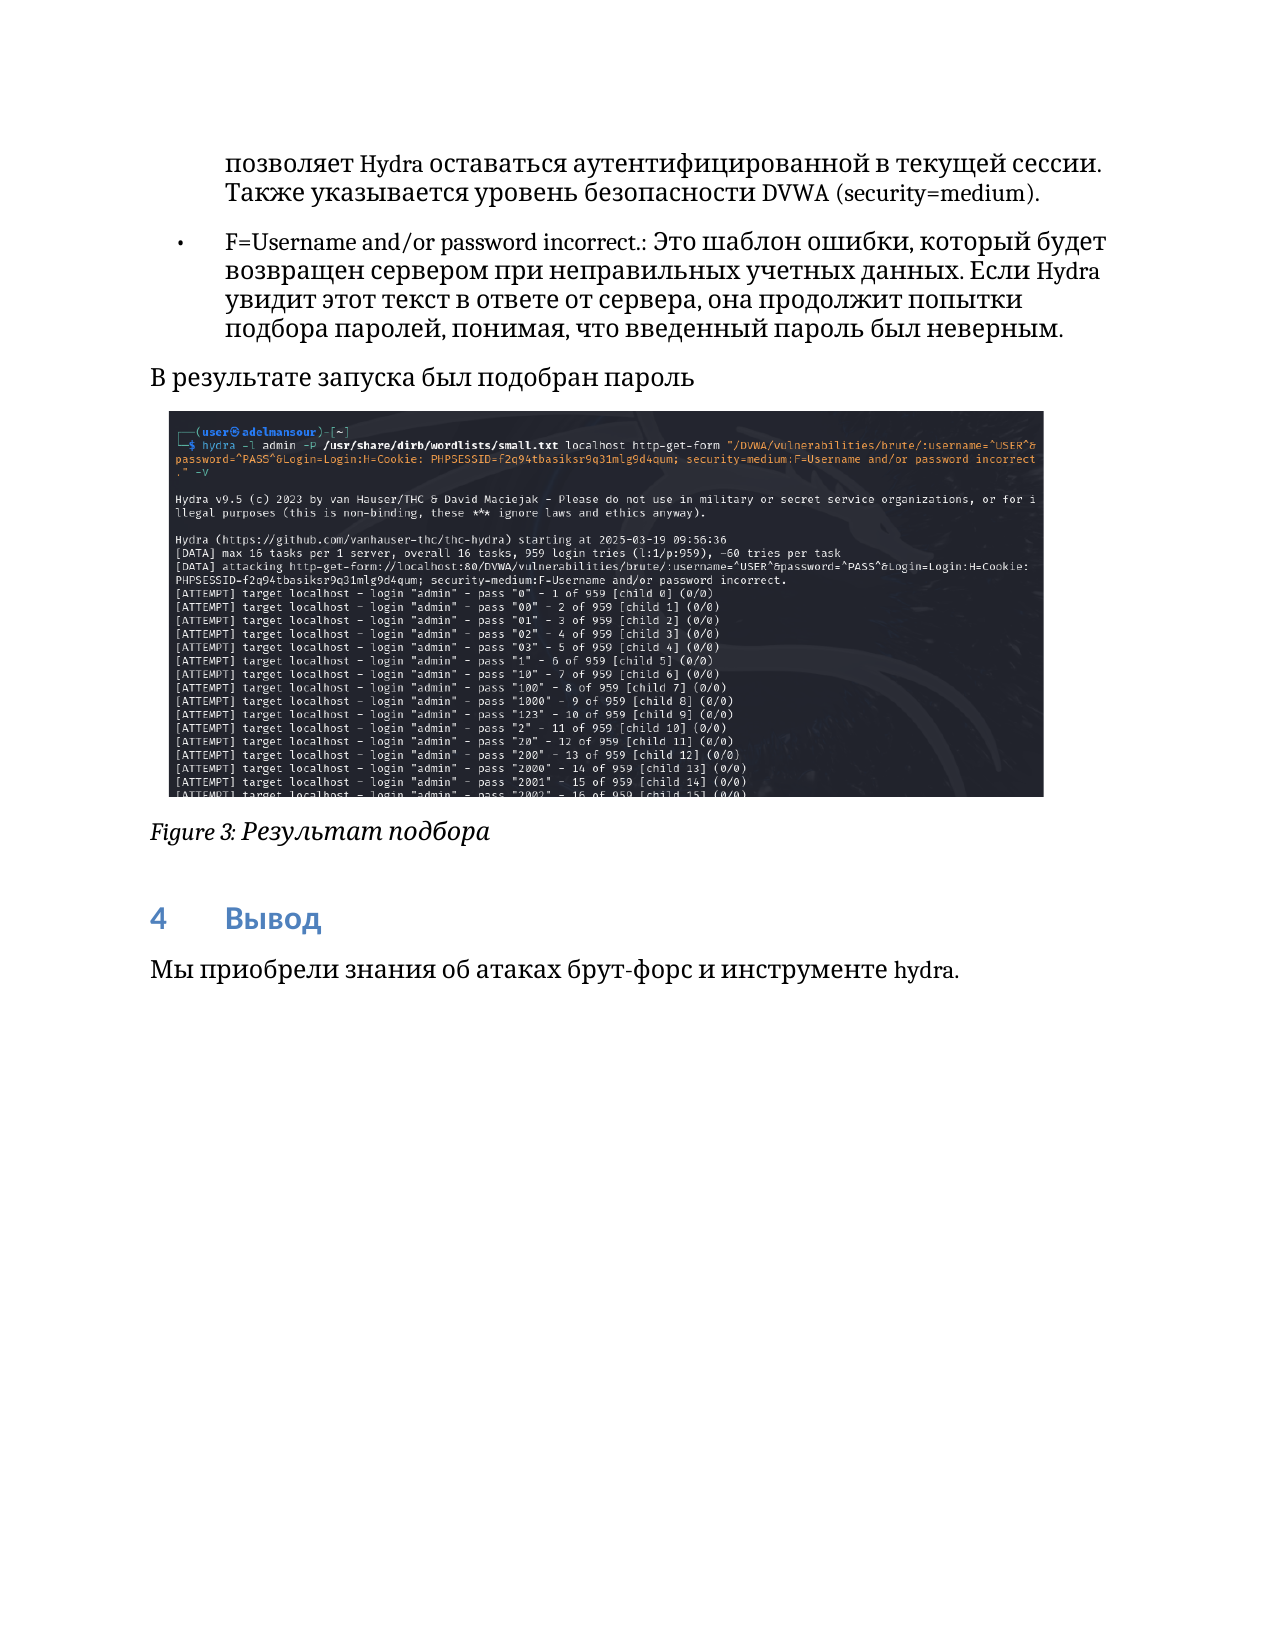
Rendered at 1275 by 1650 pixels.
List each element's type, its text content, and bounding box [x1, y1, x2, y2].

text Figure 3: Результат подбора [150, 818, 1125, 847]
subtitle 4 Вывод [150, 897, 1125, 937]
text Мы приобрели знания об атаках брут-форс и инструменте hydra. [150, 956, 1125, 985]
text В результате запуска был подобран пароль [150, 364, 1125, 393]
picture [168, 411, 1044, 797]
list F=Username and/or password incorrect.: Это шаблон ошибки, который будет возвращен сервером при неправильных учетных данных. Если Hydra увидит этот текст в ответе от сервера, она продолжит попытки подбора паролей, понимая, что введенный пароль был неверным. [175, 228, 1125, 343]
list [175, 150, 1125, 207]
